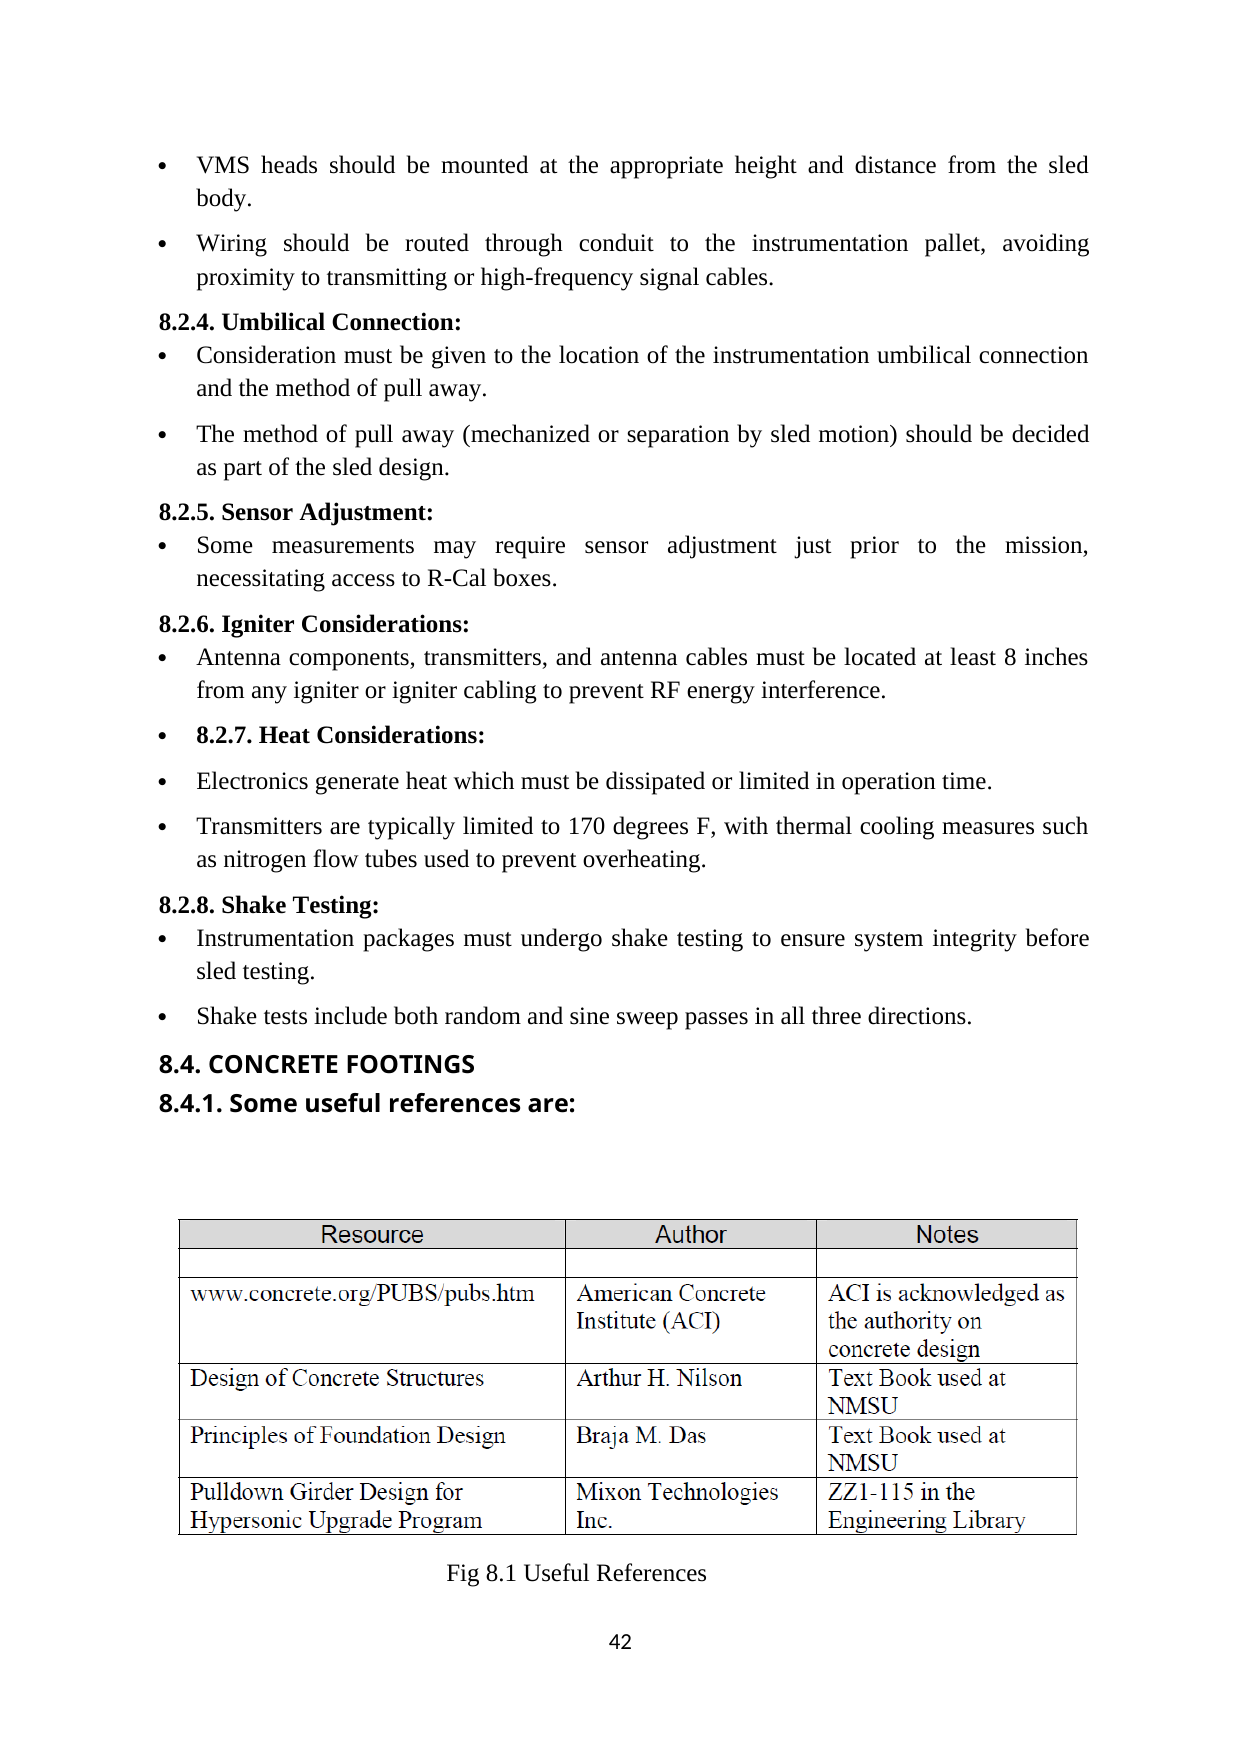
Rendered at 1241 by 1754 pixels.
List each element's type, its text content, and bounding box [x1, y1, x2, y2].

list Antenna components, transmitters, and antenna cables must be located at least 8 inches from any igniter or igniter cabling to prevent RF energy interference. [158, 642, 1090, 703]
list Wiring should be routed through conduit to the instrumentation pallet, avoiding proximity to transmitting or high-frequency signal cables. [158, 228, 1090, 290]
text Fig 8.1 Useful References [158, 1558, 1090, 1587]
text 8.2.8. Shake Testing: [158, 890, 1090, 919]
text 8.2.6. Igniter Considerations: [158, 609, 1090, 637]
text 8.2.5. Sensor Adjustment: [158, 497, 1090, 526]
list Transmitters are typically limited to 170 degrees F, with thermal cooling measures such as nitrogen flow tubes used to prevent overheating. [158, 811, 1090, 873]
list Consideration must be given to the location of the instrumentation umbilical connection and the method of pull away. [158, 340, 1090, 402]
list Instrumentation packages must undergo shake testing to ensure system integrity before sled testing. [158, 923, 1090, 985]
list Shake tests include both random and sine sweep passes in all three directions. [158, 1001, 1090, 1030]
text 8.2.4. Umbilical Connection: [158, 307, 1090, 336]
picture [158, 1191, 1099, 1555]
text 8.4. CONCRETE FOOTINGS [158, 1047, 1090, 1081]
list Electronics generate heat which must be dissipated or limited in operation time. [158, 766, 1090, 794]
list 8.2.7. Heat Considerations: [158, 720, 1090, 749]
list VMS heads should be mounted at the appropriate height and distance from the sled body. [158, 150, 1090, 212]
text 8.4.1. Some useful references are: [158, 1086, 1090, 1120]
list Some measurements may require sensor adjustment just prior to the mission, necessitating access to R-Cal boxes. [158, 530, 1090, 592]
list The method of pull away (mechanized or separation by sled motion) should be decided as part of the sled design. [158, 419, 1090, 480]
